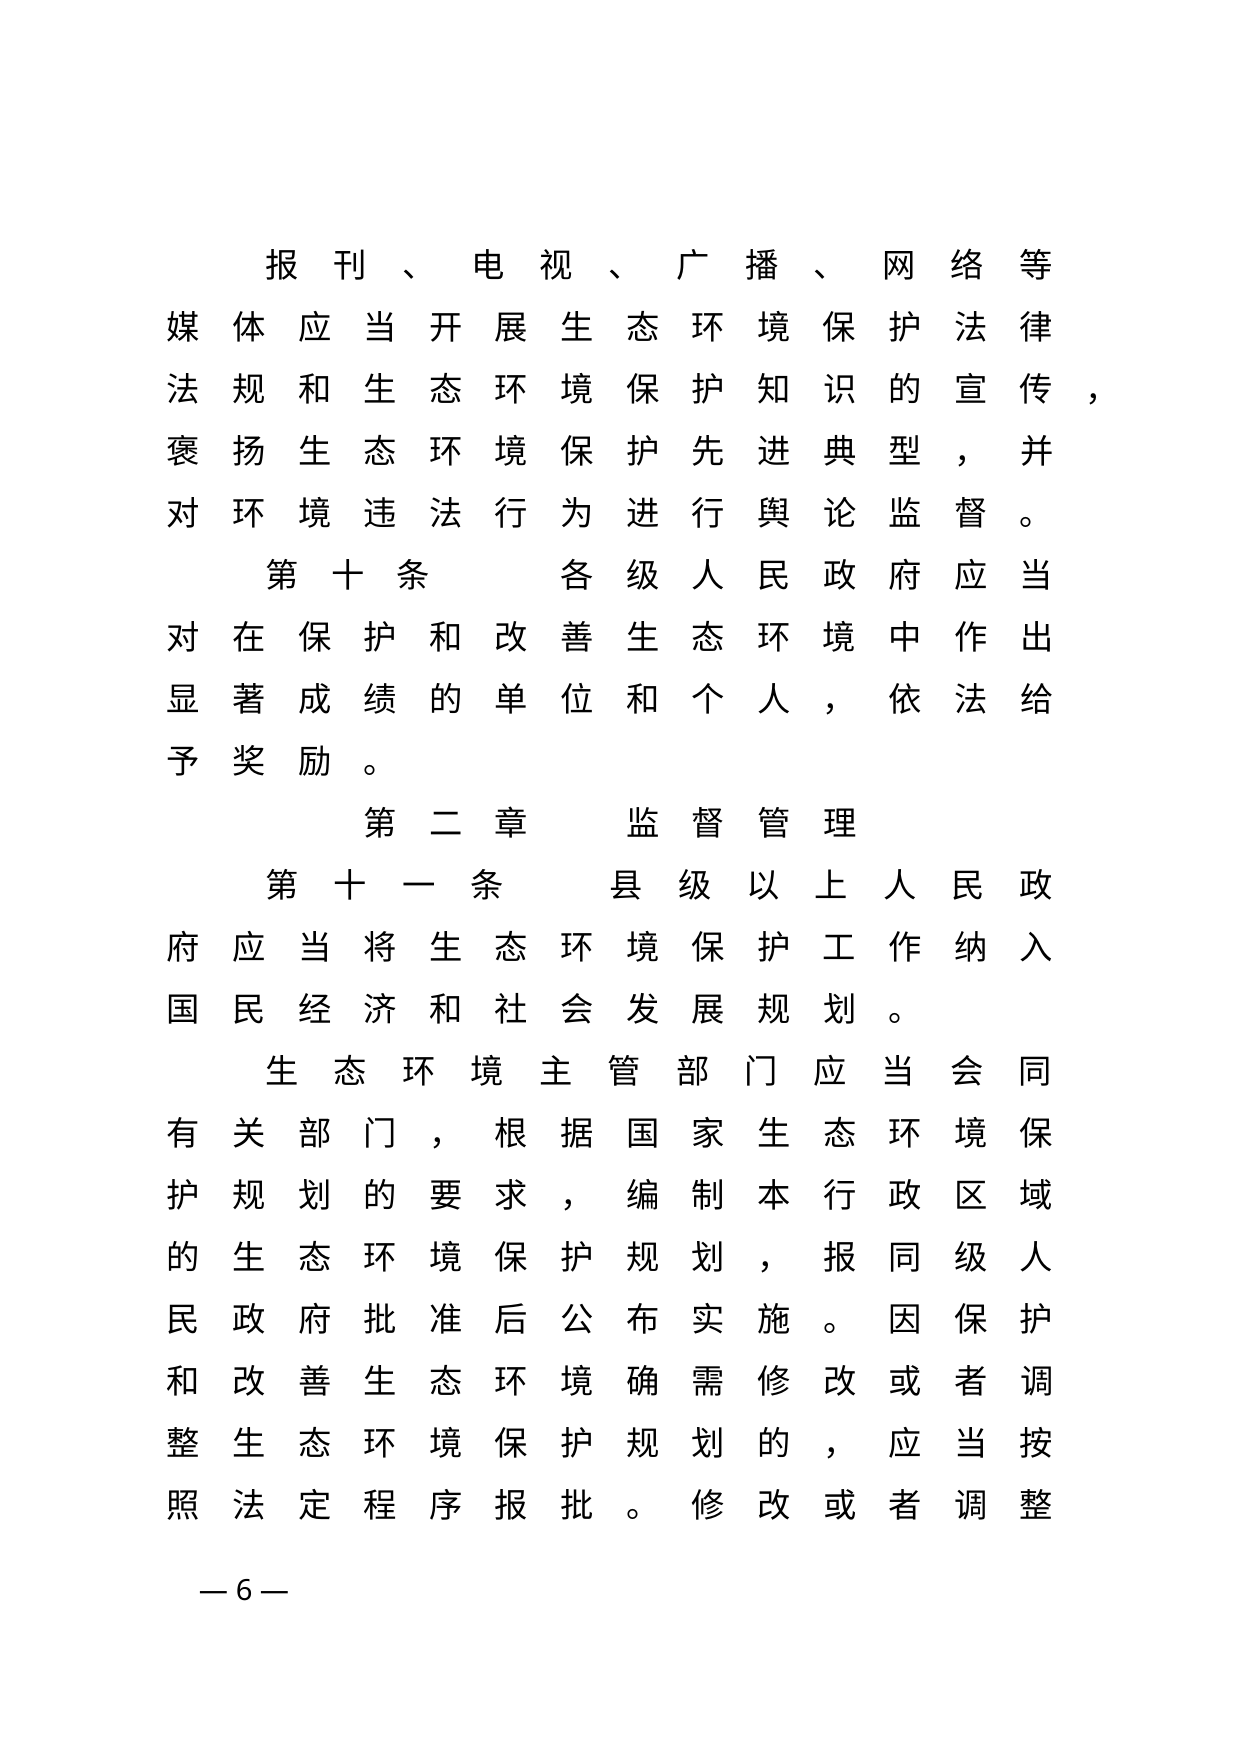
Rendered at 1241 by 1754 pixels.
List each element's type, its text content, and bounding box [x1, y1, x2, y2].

text 第十条 各级人民政府应当对在保护和改善生态环境中作出显著成绩的单位和个人，依法给予奖励。 [167, 542, 1085, 790]
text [167, 1038, 1085, 1534]
text 报刊、电视、广播、网络等媒体应当开展生态环境保护法律法规和生态环境保护知识的宣传，褒扬生态环境保护先进典型，并对环境违法行为进行舆论监督。 [167, 232, 1085, 542]
text 第二章 监督管理 [167, 790, 1085, 852]
text 第十一条 县级以上人民政府应当将生态环境保护工作纳入国民经济和社会发展规划。 [167, 852, 1085, 1038]
